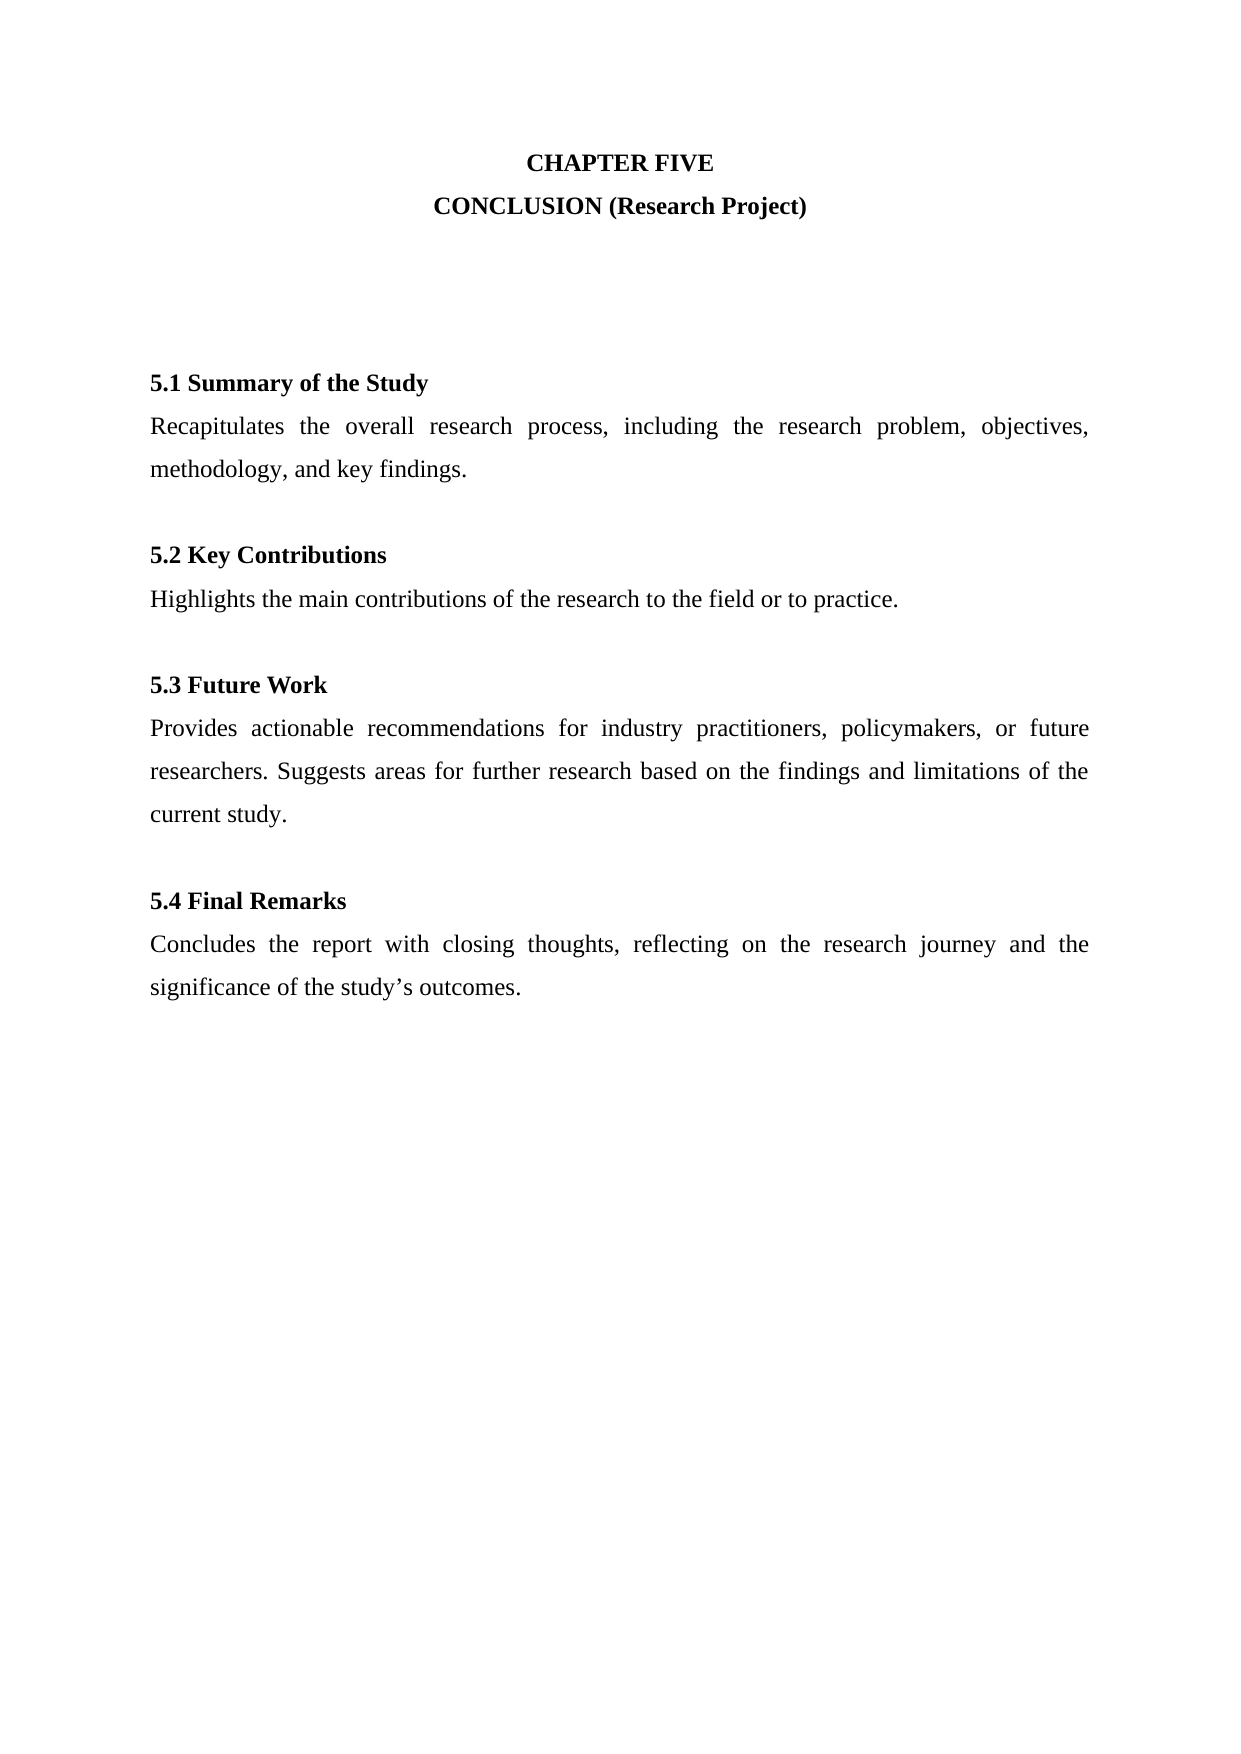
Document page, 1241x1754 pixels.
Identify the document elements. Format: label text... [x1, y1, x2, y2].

subtitle CONCLUSION (Research Project) [150, 191, 1090, 219]
text Concludes the report with closing thoughts, reflecting on the research journey and the significance of the study’s outcomes. [150, 929, 1090, 1001]
text Provides actionable recommendations for industry practitioners, policymakers, or future researchers. Suggests areas for further research based on the findings and limitations of the current study. [150, 713, 1090, 828]
text Highlights the main contributions of the research to the field or to practice. [150, 584, 1090, 612]
subtitle 5.1 Summary of the Study [150, 368, 1090, 396]
subtitle 5.4 Final Remarks [150, 886, 1090, 914]
subtitle 5.2 Key Contributions [150, 540, 1090, 569]
subtitle 5.3 Future Work [150, 670, 1090, 699]
subtitle CHAPTER FIVE [150, 148, 1090, 176]
text Recapitulates the overall research process, including the research problem, objectives, methodology, and key findings. [150, 411, 1090, 483]
